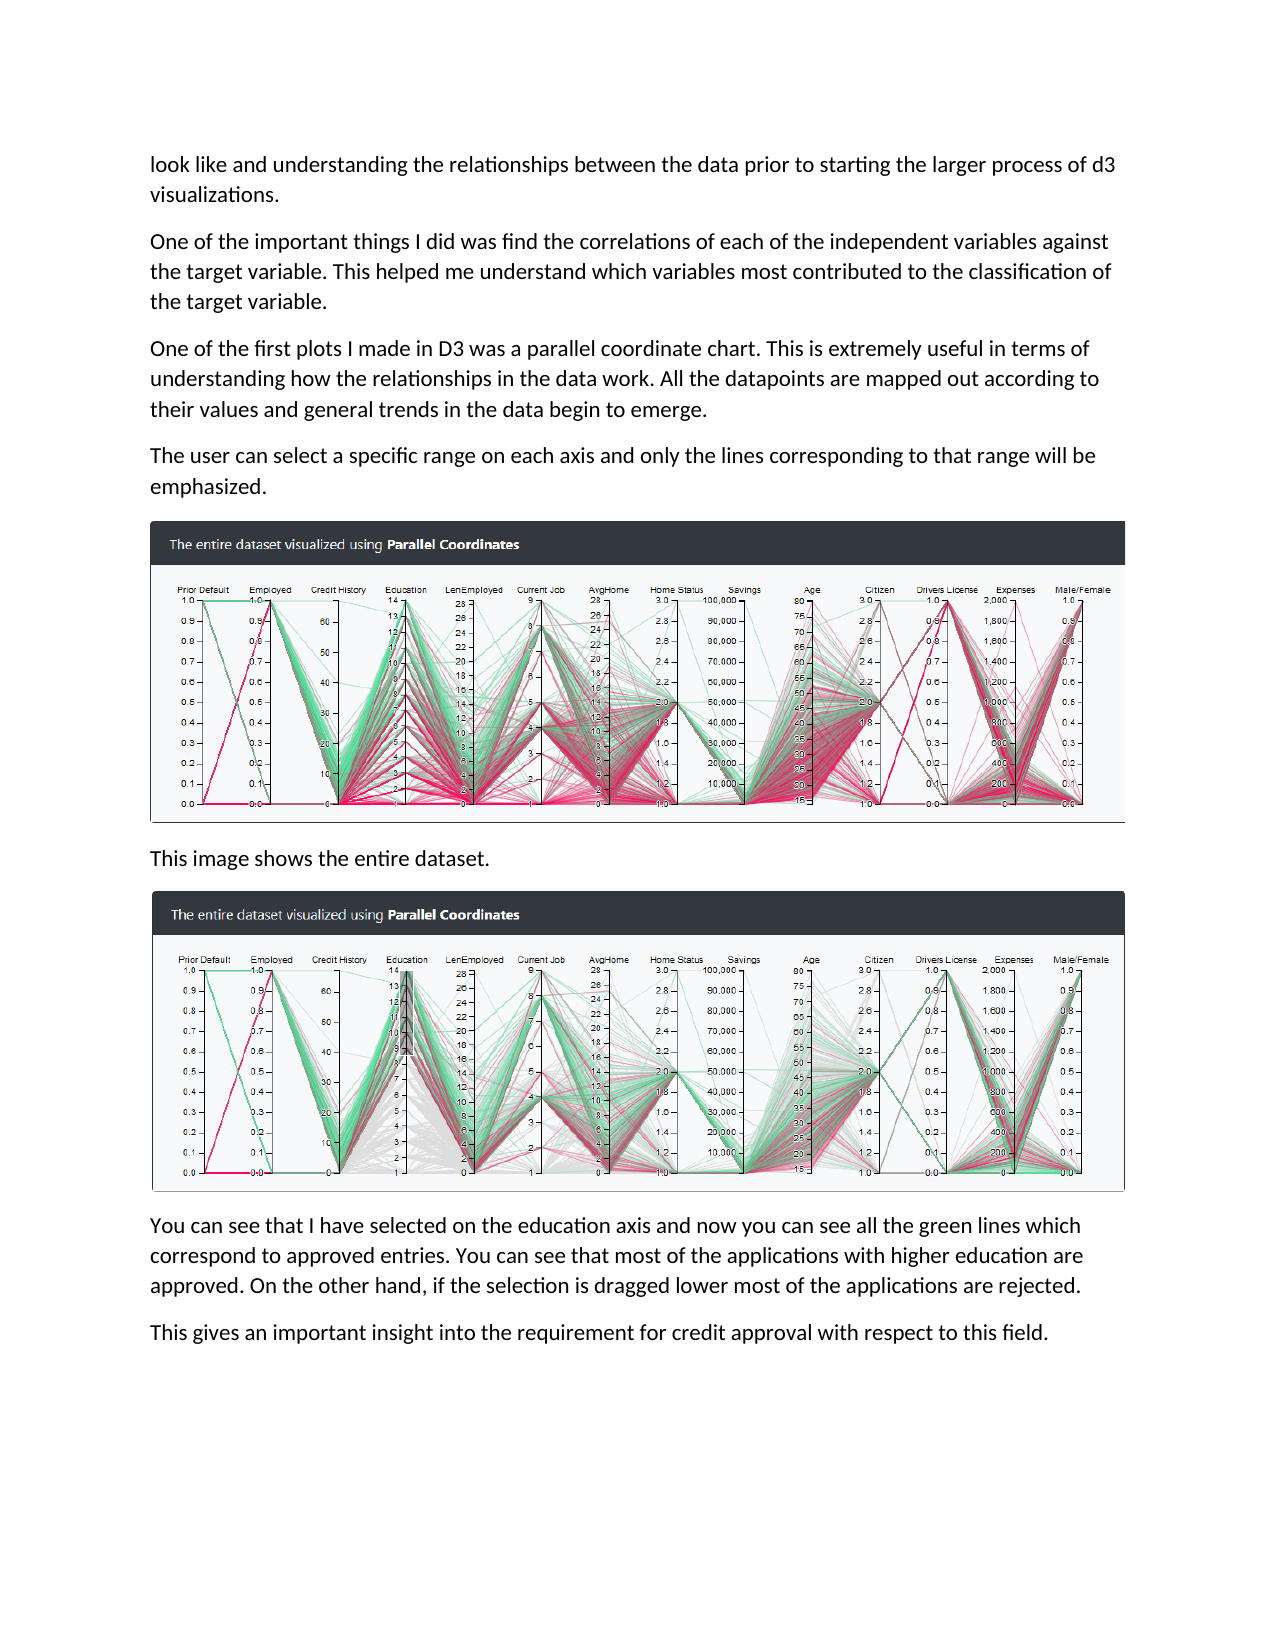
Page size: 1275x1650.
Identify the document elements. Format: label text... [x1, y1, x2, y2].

text This gives an important insight into the requirement for credit approval with respect to this field. [150, 1318, 1125, 1346]
text One of the important things I did was find the correlations of each of the independent variables against the target variable. This helped me understand which variables most contributed to the classification of the target variable. [150, 227, 1125, 316]
text One of the first plots I made in D3 was a parallel coordinate chart. This is extremely useful in terms of understanding how the relationships in the data work. All the datapoints are mapped out according to their values and general trends in the data begin to emerge. [150, 334, 1125, 423]
text This image shows the entire dataset. [150, 844, 1125, 872]
picture [150, 891, 1125, 1192]
picture [150, 518, 1125, 826]
text You can see that I have selected on the education axis and now you can see all the green lines which correspond to approved entries. You can see that most of the applications with higher education are approved. On the other hand, if the selection is dragged lower most of the applications are rejected. [150, 1211, 1125, 1299]
text The user can select a specific range on each axis and only the lines corresponding to that range will be emphasized. [150, 442, 1125, 500]
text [150, 150, 1125, 208]
